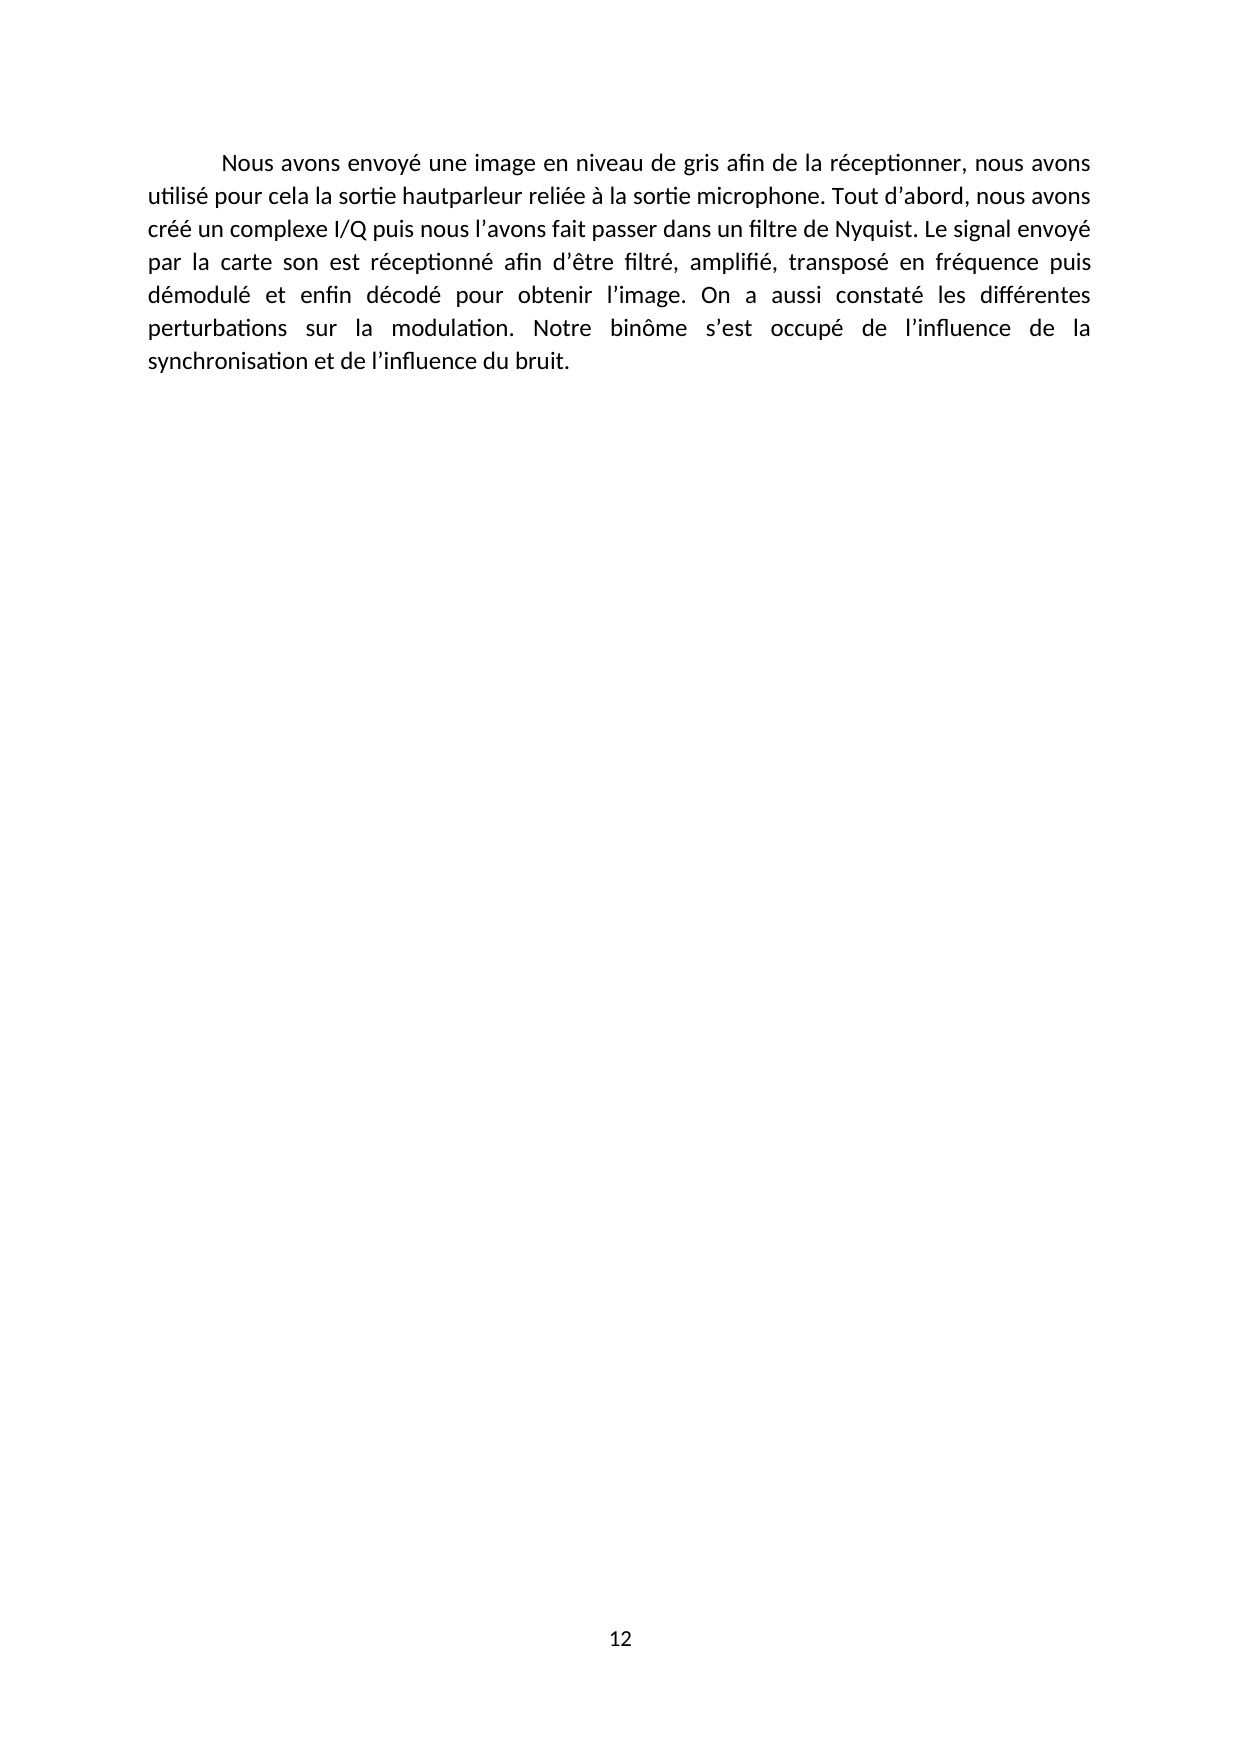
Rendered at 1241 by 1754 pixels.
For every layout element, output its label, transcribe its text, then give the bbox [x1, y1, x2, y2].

text Nous avons envoyé une image en niveau de gris afin de la réceptionner, nous avons utilisé pour cela la sortie hautparleur reliée à la sortie microphone. Tout d’abord, nous avons créé un complexe I/Q puis nous l’avons fait passer dans un filtre de Nyquist. Le signal envoyé par la carte son est réceptionné afin d’être filtré, amplifié, transposé en fréquence puis démodulé et enfin décodé pour obtenir l’image. On a aussi constaté les différentes perturbations sur la modulation. Notre binôme s’est occupé de l’influence de la synchronisation et de l’influence du bruit. [148, 148, 1093, 376]
